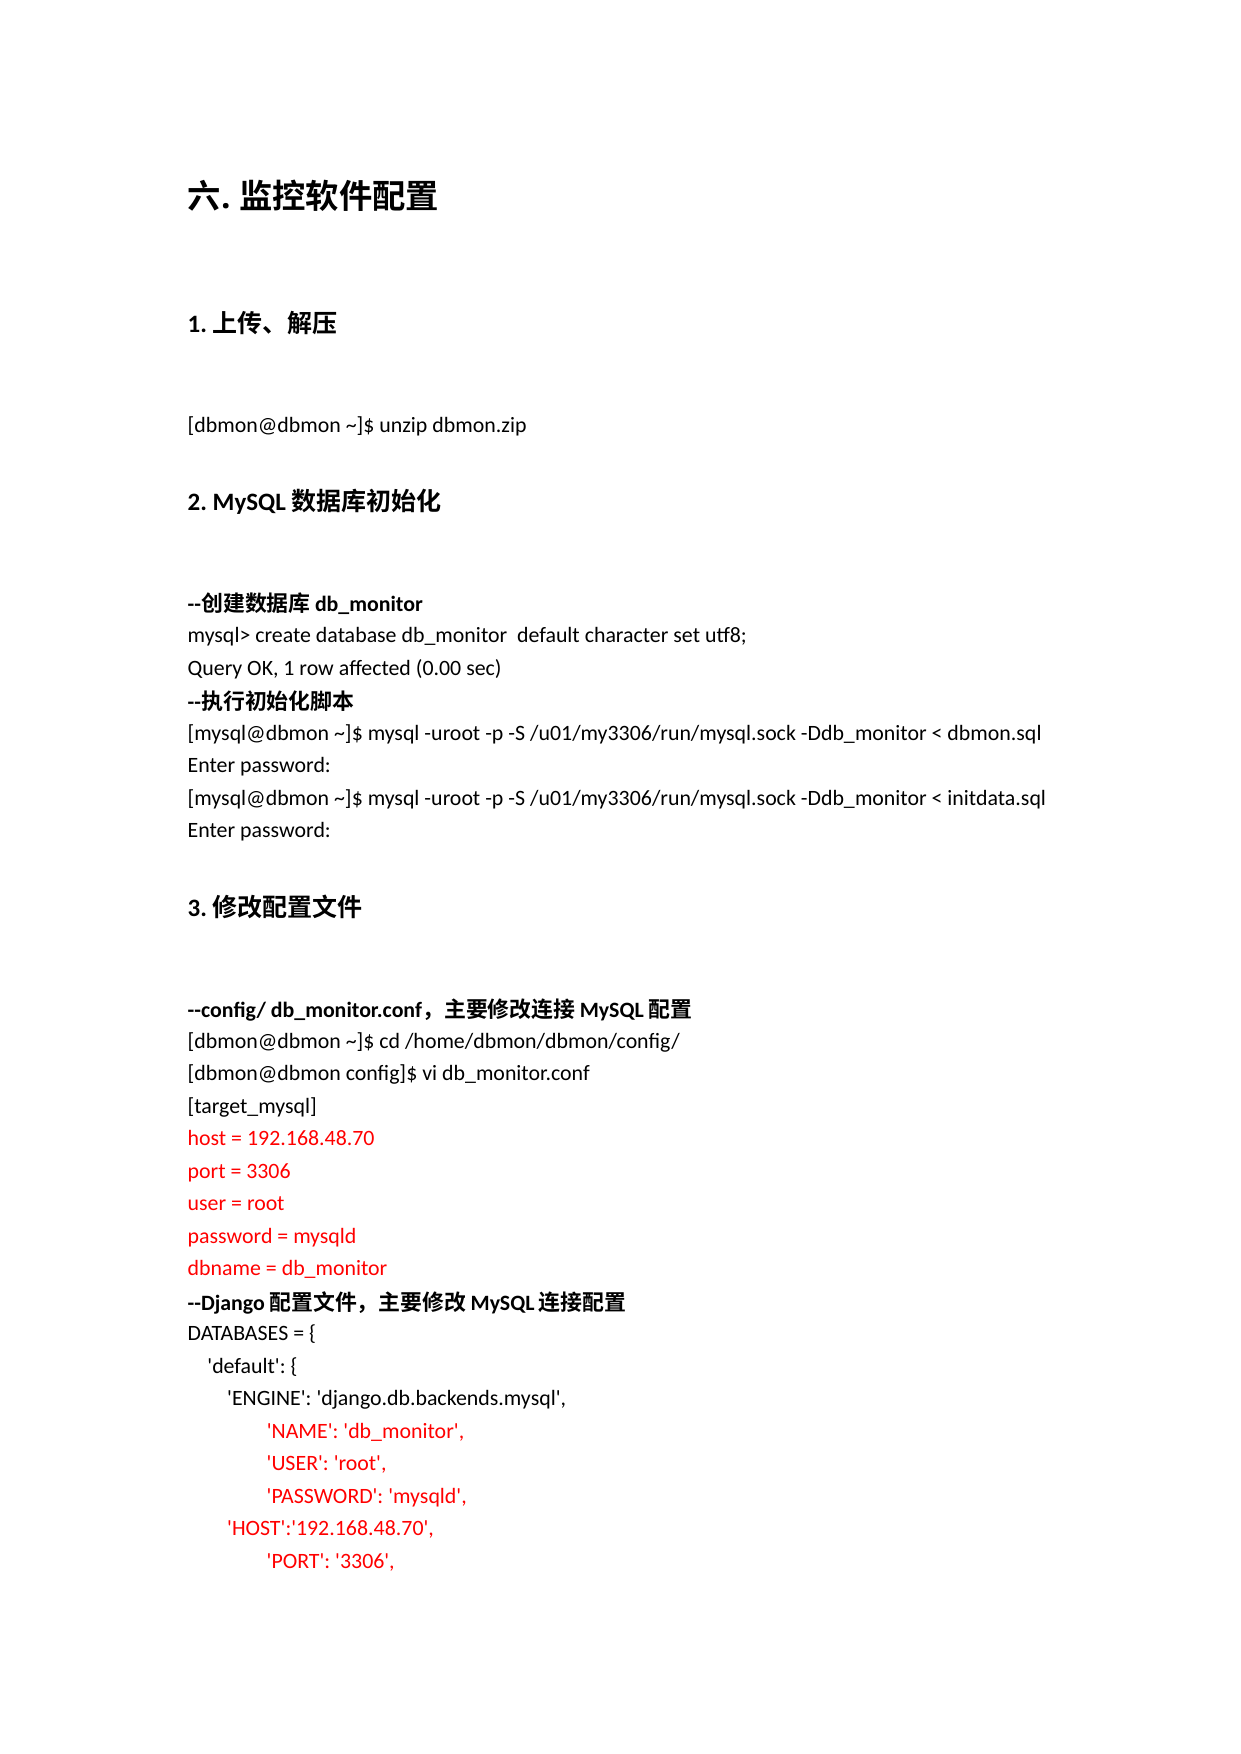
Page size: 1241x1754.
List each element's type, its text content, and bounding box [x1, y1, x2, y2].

text [mysql@dbmon ~]$ mysql -uroot -p -S /u01/my3306/run/mysql.sock -Ddb_monitor < initdata.sql [187, 781, 1053, 813]
text password = mysqld [187, 1219, 1053, 1252]
text DATABASES = { [187, 1317, 1053, 1349]
text [mysql@dbmon ~]$ mysql -uroot -p -S /u01/my3306/run/mysql.sock -Ddb_monitor < dbmon.sql [187, 716, 1053, 748]
text --创建数据库db_monitor [187, 586, 1053, 618]
text host = 192.168.48.70 [187, 1122, 1053, 1154]
text 'ENGINE': 'django.db.backends.mysql', [187, 1382, 1053, 1414]
text --config/ db_monitor.conf，主要修改连接MySQL配置 [187, 992, 1053, 1024]
text [target_mysql] [187, 1089, 1053, 1122]
text 'NAME': 'db_monitor', [187, 1414, 1053, 1447]
text --Django配置文件，主要修改MySQL连接配置 [187, 1284, 1053, 1317]
text Enter password: [187, 813, 1053, 846]
subtitle 1. 上传、解压 [187, 289, 1053, 354]
subtitle 六. 监控软件配置 [187, 162, 1053, 227]
text 'HOST':'192.168.48.70', [187, 1512, 1053, 1544]
text [dbmon@dbmon ~]$ unzip dbmon.zip [187, 408, 1053, 440]
subtitle 2. MySQL数据库初始化 [187, 467, 1053, 532]
text mysql> create database db_monitor default character set utf8; [187, 618, 1053, 651]
text 'default': { [187, 1349, 1053, 1382]
text 'USER': 'root', [187, 1447, 1053, 1479]
text Query OK, 1 row affected (0.00 sec) [187, 651, 1053, 683]
text user = root [187, 1187, 1053, 1219]
text port = 3306 [187, 1154, 1053, 1187]
text 'PORT': '3306', [187, 1544, 1053, 1577]
text [dbmon@dbmon config]$ vi db_monitor.conf [187, 1057, 1053, 1089]
text Enter password: [187, 748, 1053, 781]
text dbname = db_monitor [187, 1252, 1053, 1284]
subtitle 3. 修改配置文件 [187, 873, 1053, 938]
text --执行初始化脚本 [187, 683, 1053, 716]
text 'PASSWORD': 'mysqld', [187, 1479, 1053, 1512]
text [dbmon@dbmon ~]$ cd /home/dbmon/dbmon/config/ [187, 1024, 1053, 1057]
